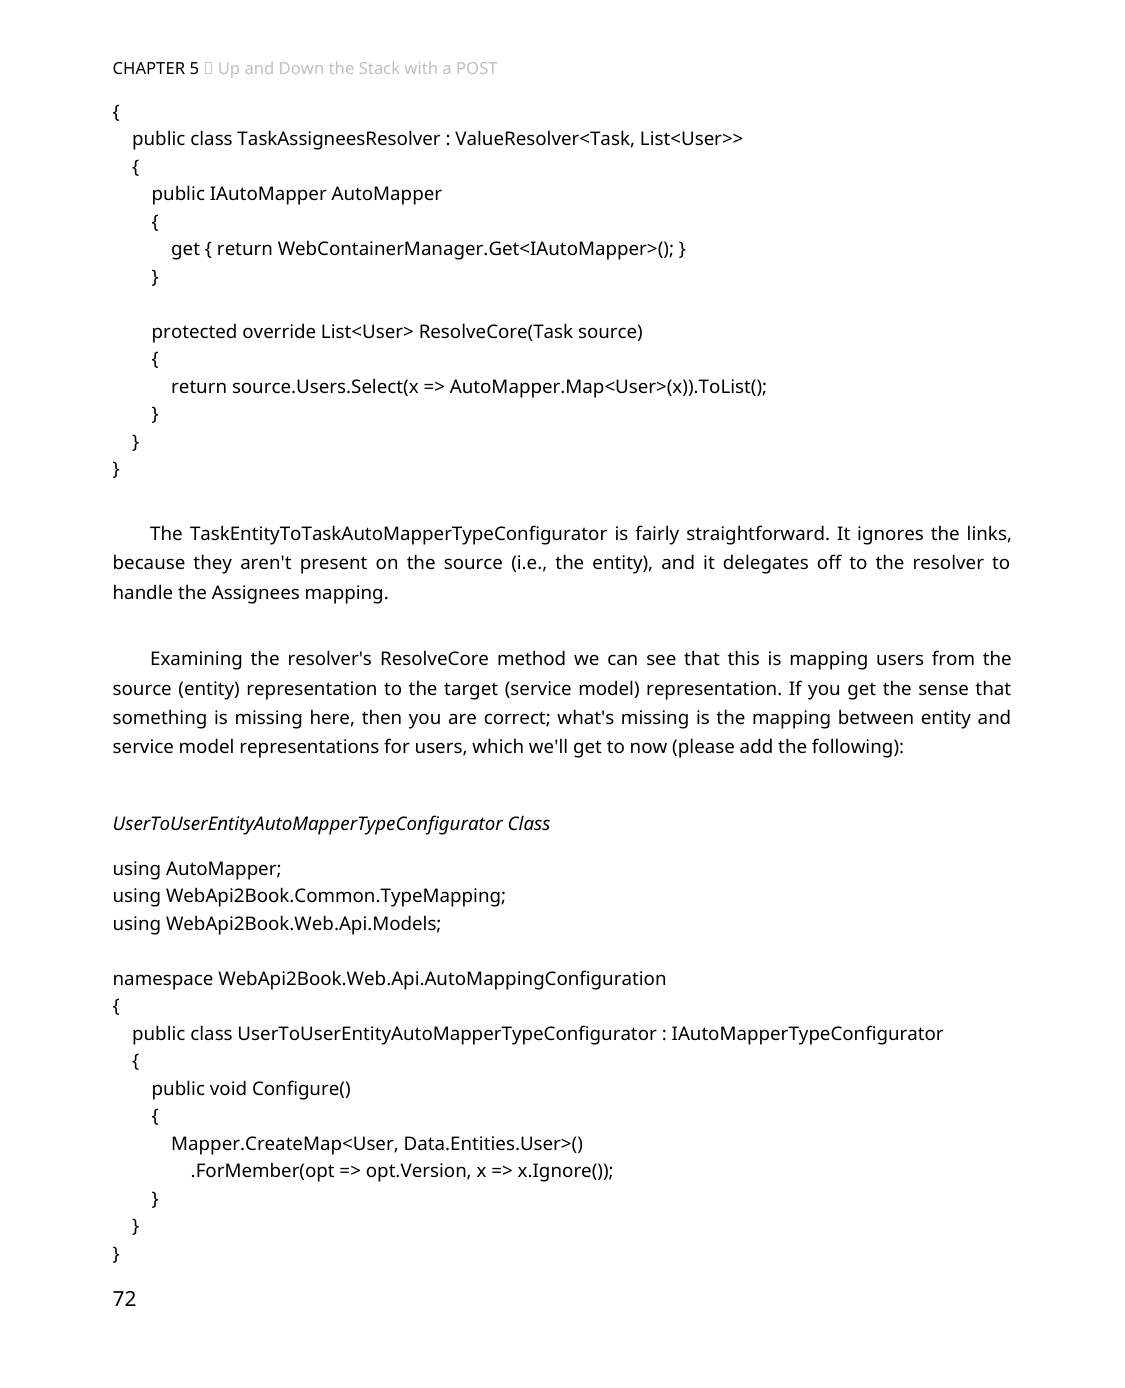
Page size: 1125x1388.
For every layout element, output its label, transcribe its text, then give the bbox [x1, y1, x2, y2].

text { [112, 208, 1012, 233]
text { [112, 345, 1012, 371]
text Mapper.CreateMap<User, Data.Entities.User>() [112, 1130, 1012, 1155]
text using WebApi2Book.Web.Api.Models; [112, 910, 1012, 935]
text public class UserToUserEntityAutoMapperTypeConfigurator : IAutoMapperTypeConfigurator [112, 1020, 1012, 1045]
text using WebApi2Book.Common.TypeMapping; [112, 882, 1012, 908]
text public void Configure() [112, 1075, 1012, 1100]
text public class TaskAssigneesResolver : ValueResolver<Task, List<User>> [112, 125, 1012, 151]
text return source.Users.Select(x => AutoMapper.Map<User>(x)).ToList(); [112, 373, 1012, 398]
text Examining the resolver's ResolveCore method we can see that this is mapping users from the source (entity) representation to the target (service model) representation. If you get the sense that something is missing here, then you are correct; what's missing is the mapping between entity and service model representations for users, which we'll get to now (please add the following): [112, 646, 1012, 759]
text } [112, 263, 1012, 288]
text UserToUserEntityAutoMapperTypeConfigurator Class [112, 811, 1012, 836]
text namespace WebApi2Book.Web.Api.AutoMappingConfiguration [112, 965, 1012, 990]
text { [112, 992, 1012, 1018]
text .ForMember(opt => opt.Version, x => x.Ignore()); [112, 1157, 1012, 1183]
text } [112, 455, 1012, 481]
text } [112, 428, 1012, 453]
text The TaskEntityToTaskAutoMapperTypeConfigurator is fairly straightforward. It ignores the links, because they aren't present on the source (i.e., the entity), and it delegates off to the resolver to handle the Assignees mapping. [112, 520, 1012, 604]
text { [112, 98, 1012, 123]
text public IAutoMapper AutoMapper [112, 180, 1012, 206]
text } [112, 1240, 1012, 1265]
text { [112, 1102, 1012, 1128]
text using AutoMapper; [112, 855, 1012, 880]
text } [112, 400, 1012, 426]
text { [112, 153, 1012, 178]
text } [112, 1185, 1012, 1210]
text } [112, 1212, 1012, 1238]
text get { return WebContainerManager.Get<IAutoMapper>(); } [112, 235, 1012, 261]
text protected override List<User> ResolveCore(Task source) [112, 318, 1012, 343]
text { [112, 1047, 1012, 1073]
